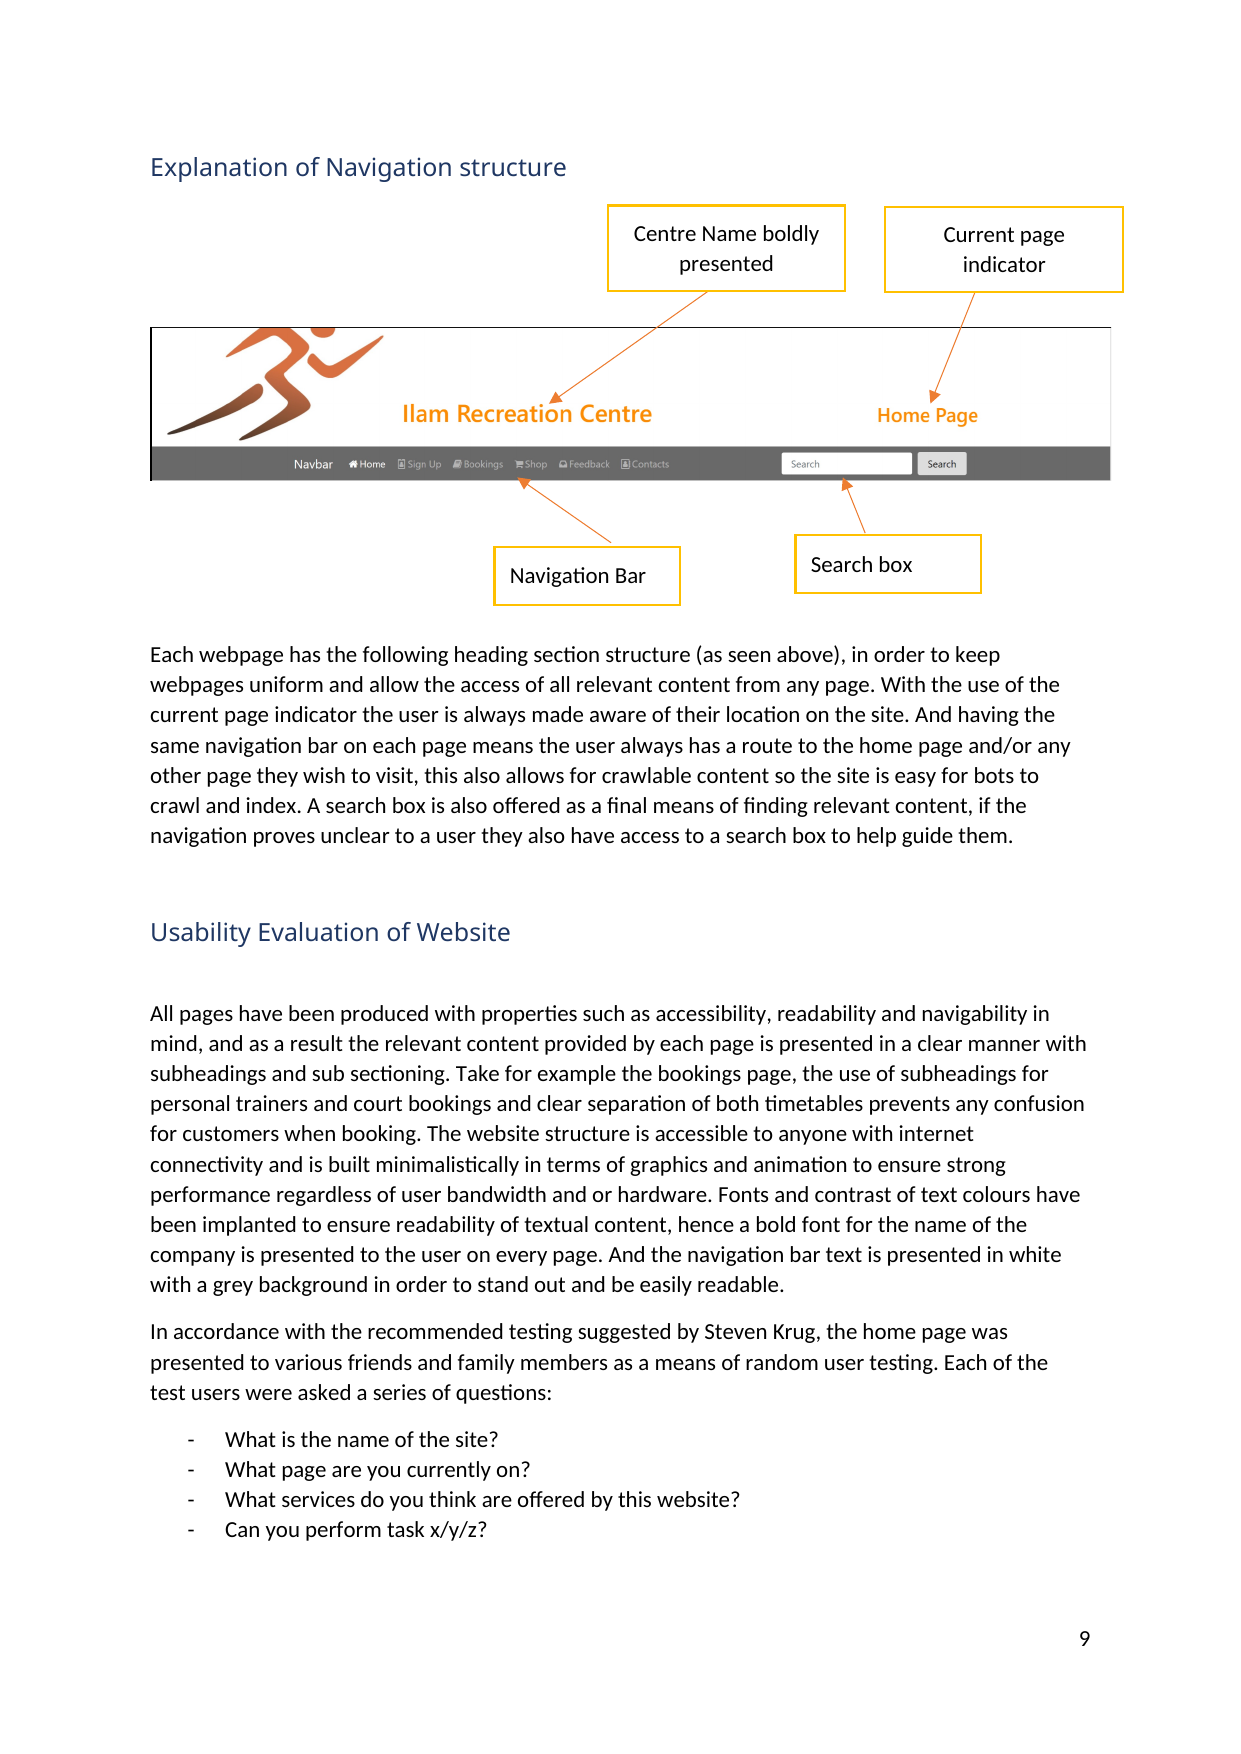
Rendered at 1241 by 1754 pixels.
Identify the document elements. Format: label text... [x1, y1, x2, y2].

list Can you perform task x/y/z? [187, 1515, 1090, 1543]
list What page are you currently on? [187, 1455, 1090, 1483]
list What is the name of the site? [187, 1425, 1090, 1453]
list What services do you think are offered by this website? [187, 1485, 1090, 1513]
picture [150, 327, 1112, 481]
subtitle Explanation of Navigation structure [150, 150, 1090, 184]
subtitle Usability Evaluation of Website [150, 915, 1090, 949]
text In accordance with the recommended testing suggested by Steven Krug, the home page was presented to various friends and family members as a means of random user testing. Each of the test users were asked a series of questions: [150, 1317, 1090, 1406]
text Each webpage has the following heading section structure (as seen above), in order to keep webpages uniform and allow the access of all relevant content from any page. With the use of the current page indicator the user is always made aware of their location on the site. And having the same navigation bar on each page means the user always has a route to the home page and/or any other page they wish to visit, this also allows for crawlable content so the site is easy for bots to crawl and index. A search box is also offered as a final means of finding relevant content, if the navigation proves unclear to a user they also have access to a search box to help guide them. [150, 640, 1090, 849]
text All pages have been produced with properties such as accessibility, readability and navigability in mind, and as a result the relevant content provided by each page is presented in a clear manner with subheadings and sub sectioning. Take for example the bookings page, the use of subheadings for personal trainers and court bookings and clear separation of both timetables prevents any confusion for customers when booking. The website structure is accessible to anyone with internet connectivity and is built minimalistically in terms of graphics and animation to ensure strong performance regardless of user bandwidth and or hardware. Fonts and contrast of text colours have been implanted to ensure readability of textual content, hence a bold font for the name of the company is presented to the user on every page. And the navigation bar text is presented in white with a grey background in order to stand out and be easily readable. [150, 999, 1090, 1299]
